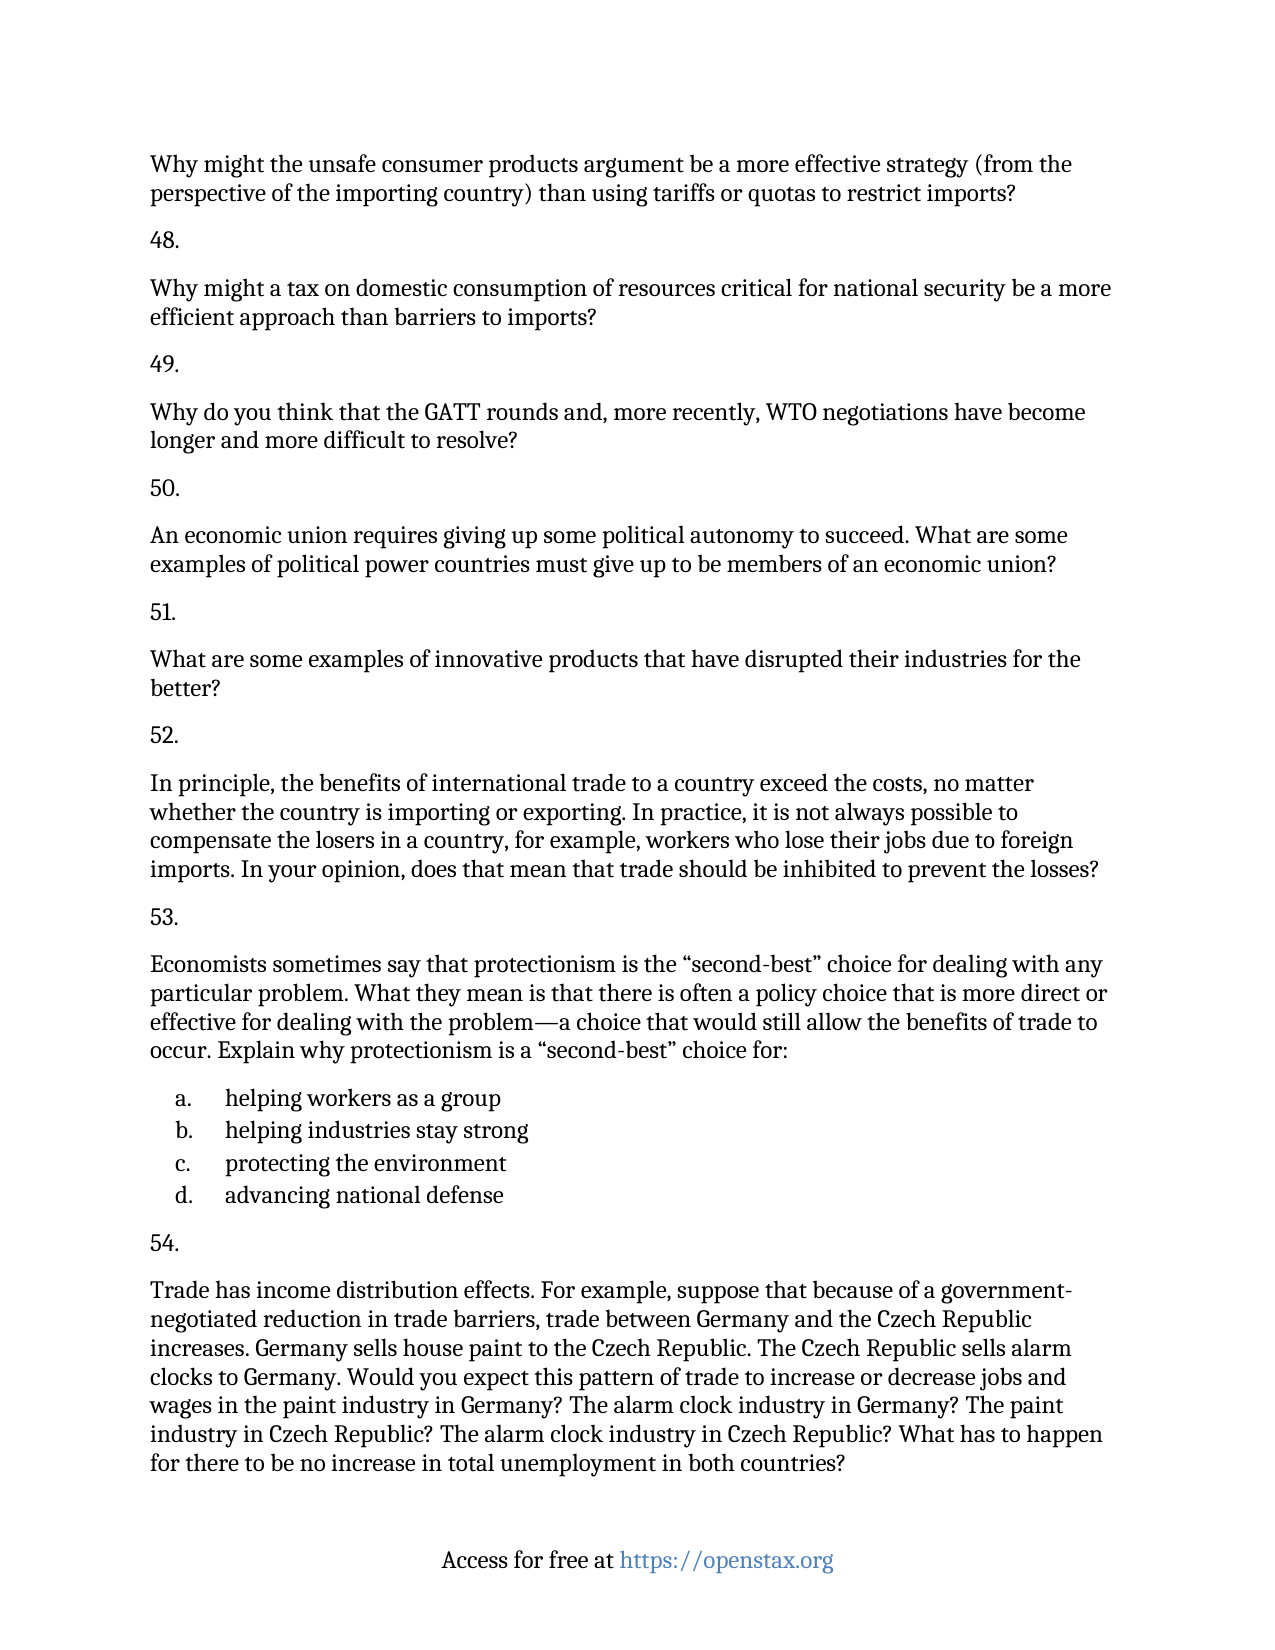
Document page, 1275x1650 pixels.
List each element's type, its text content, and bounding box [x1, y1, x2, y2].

list helping industries stay strong [175, 1116, 1125, 1145]
text 54. [150, 1229, 1125, 1257]
text Economists sometimes say that protectionism is the “second-best” choice for dealing with any particular problem. What they mean is that there is often a policy choice that is more direct or effective for dealing with the problem—a choice that would still allow the benefits of trade to occur. Explain why protectionism is a “second-best” choice for: [150, 950, 1125, 1065]
list protecting the environment [175, 1149, 1125, 1177]
text In principle, the benefits of international trade to a country exceed the costs, no matter whether the country is importing or exporting. In practice, it is not always possible to compensate the losers in a country, for example, workers who lose their jobs due to foreign imports. In your opinion, does that mean that trade should be inhibited to prevent the losses? [150, 769, 1125, 884]
text Trade has income distribution effects. For example, suppose that because of a government-negotiated reduction in trade barriers, trade between Germany and the Czech Republic increases. Germany sells house paint to the Czech Republic. The Czech Republic sells alarm clocks to Germany. Would you expect this pattern of trade to increase or decrease jobs and wages in the paint industry in Germany? The alarm clock industry in Germany? The paint industry in Czech Republic? The alarm clock industry in Czech Republic? What has to happen for there to be no increase in total unemployment in both countries? [150, 1276, 1125, 1477]
text 52. [150, 721, 1125, 750]
text What are some examples of innovative products that have disrupted their industries for the better? [150, 645, 1125, 702]
text 51. [150, 597, 1125, 626]
text 49. [150, 350, 1125, 379]
text Why might a tax on domestic consumption of resources critical for national security be a more efficient approach than barriers to imports? [150, 274, 1125, 331]
text 53. [150, 902, 1125, 931]
text 50. [150, 474, 1125, 502]
text 48. [150, 226, 1125, 255]
list helping workers as a group [175, 1084, 1125, 1112]
text Why might the unsafe consumer products argument be a more effective strategy (from the perspective of the importing country) than using tariffs or quotas to restrict imports? [150, 150, 1125, 207]
list advancing national defense [175, 1181, 1125, 1210]
text Why do you think that the GATT rounds and, more recently, WTO negotiations have become longer and more difficult to resolve? [150, 397, 1125, 455]
text An economic union requires giving up some political autonomy to succeed. What are some examples of political power countries must give up to be members of an economic union? [150, 521, 1125, 579]
